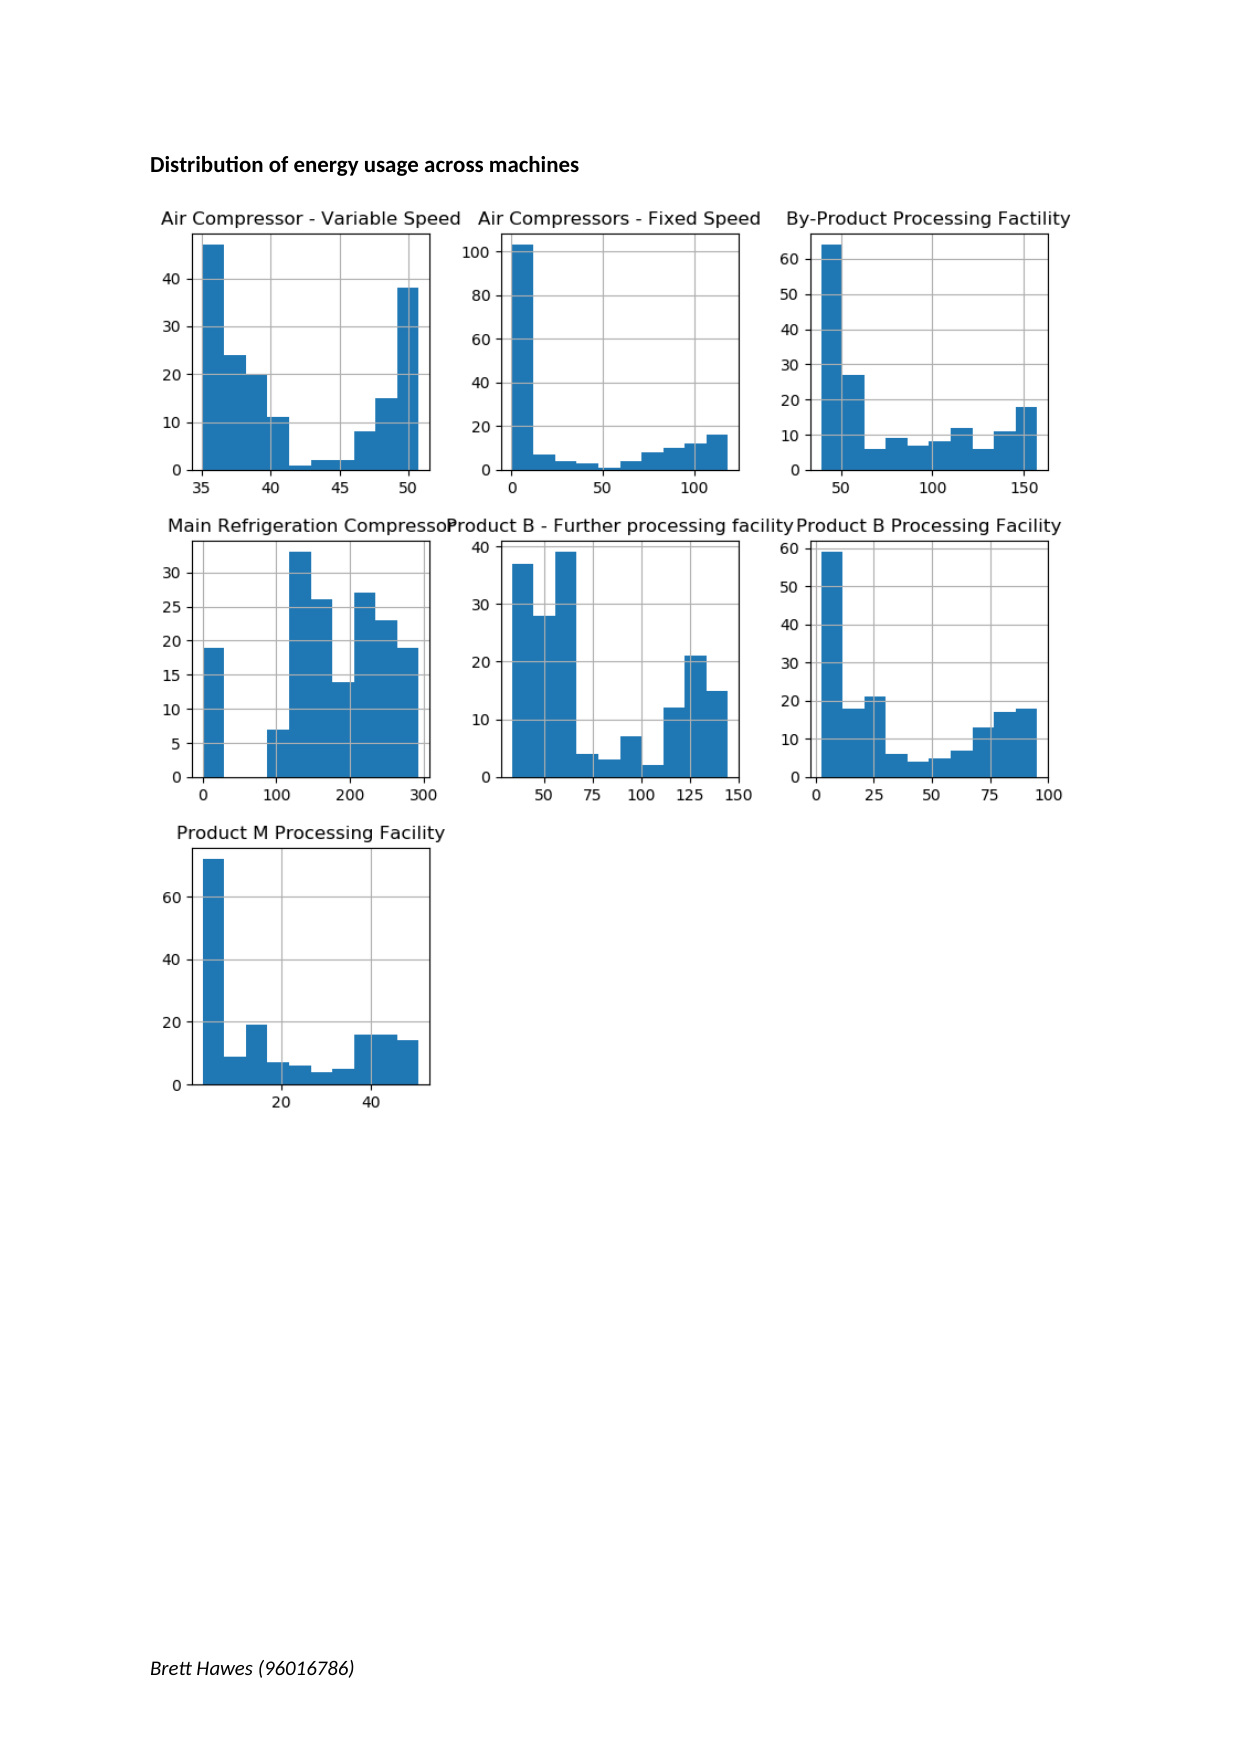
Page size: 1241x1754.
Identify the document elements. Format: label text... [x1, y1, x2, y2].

text Distribution of energy usage across machines [150, 150, 1090, 178]
picture [150, 196, 1091, 1112]
